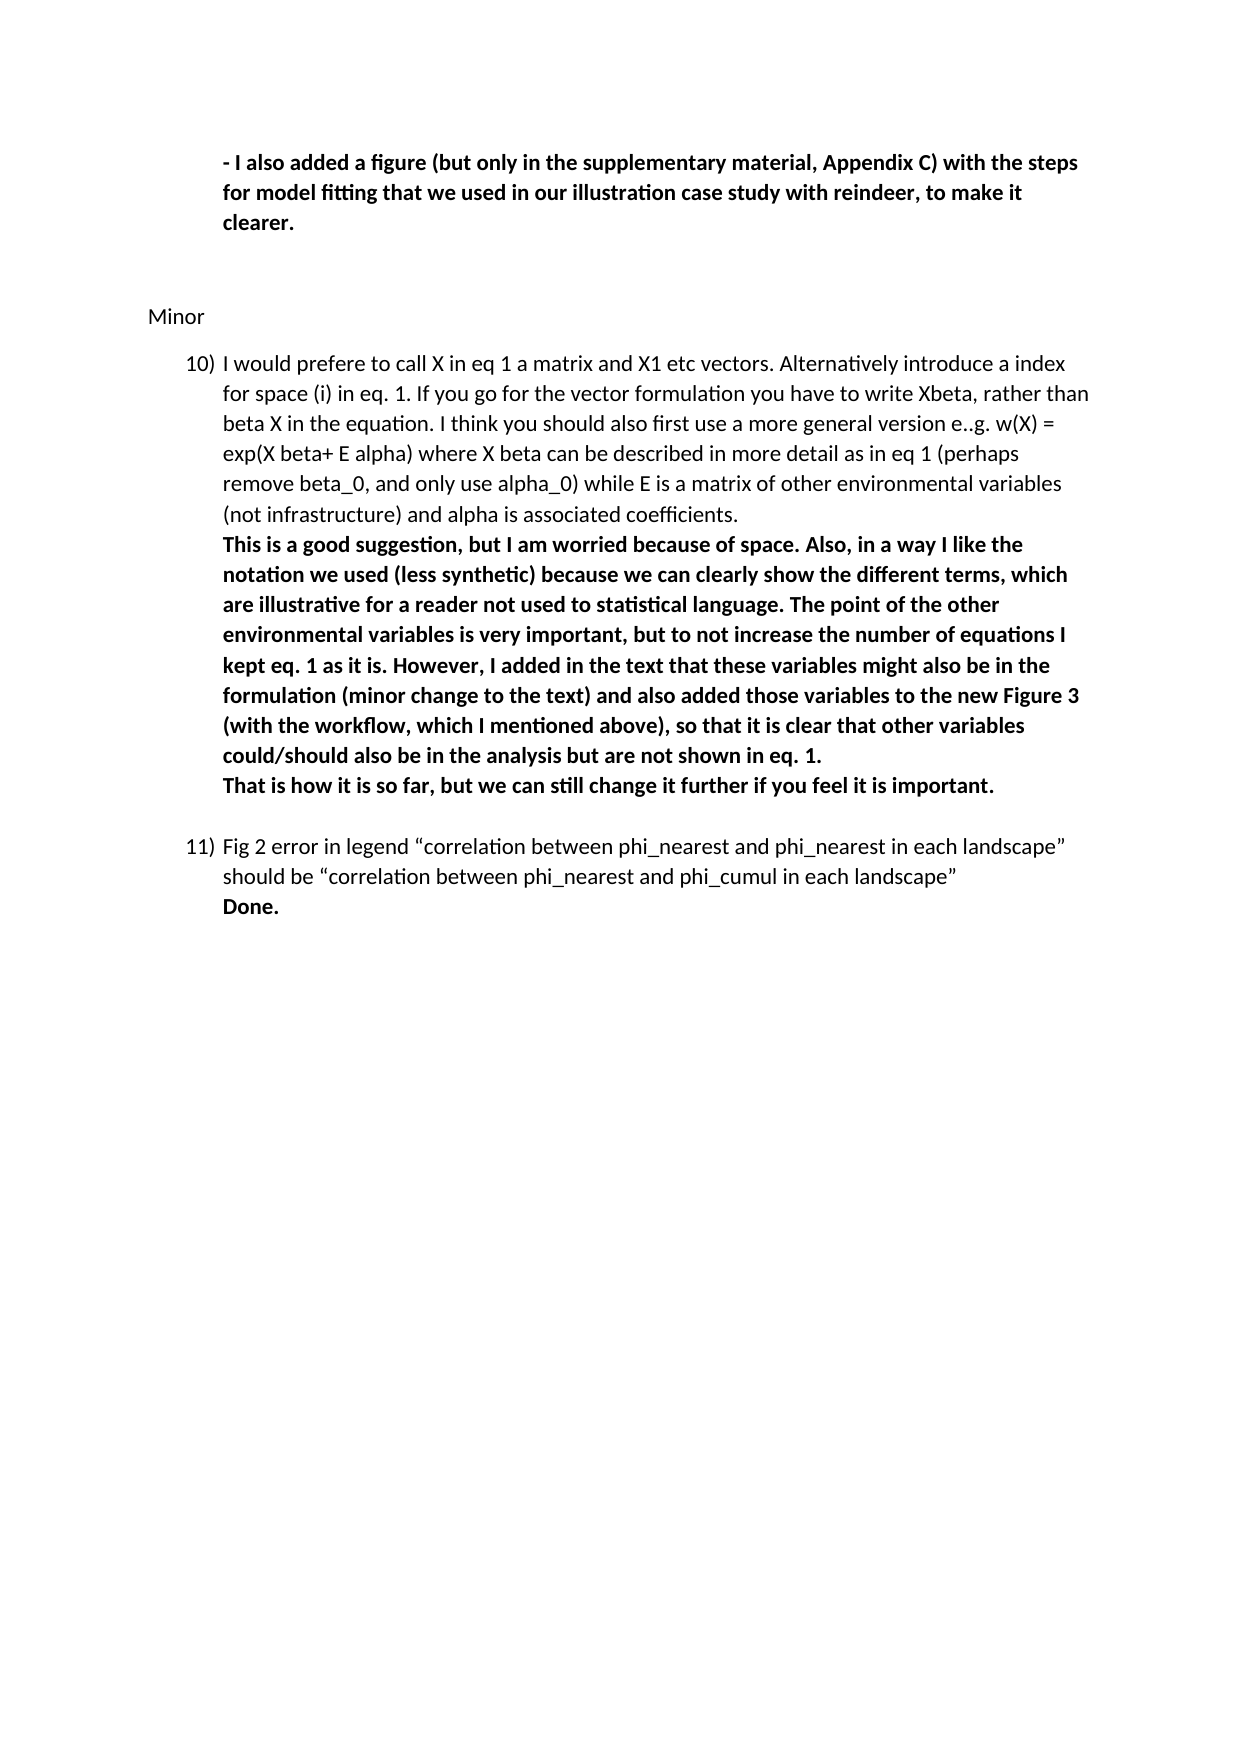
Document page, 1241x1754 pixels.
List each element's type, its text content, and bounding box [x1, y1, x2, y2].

list That is how it is so far, but we can still change it further if you feel it is important. [223, 772, 1093, 799]
list I would prefere to call X in eq 1 a matrix and X1 etc vectors. Alternatively introduce a index for space (i) in eq. 1. If you go for the vector formulation you have to write Xbeta, rather than beta X in the equation. I think you should also first use a more general version e..g. w(X) = exp(X beta+ E alpha) where X beta can be described in more detail as in eq 1 (perhaps remove beta_0, and only use alpha_0) while E is a matrix of other environmental variables (not infrastructure) and alpha is associated coefficients. [185, 349, 1093, 528]
text Minor [148, 302, 1093, 330]
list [185, 148, 1093, 236]
list This is a good suggestion, but I am worried because of space. Also, in a way I like the notation we used (less synthetic) because we can clearly show the different terms, which are illustrative for a reader not used to statistical language. The point of the other environmental variables is very important, but to not increase the number of equations I kept eq. 1 as it is. However, I added in the text that these variables might also be in the formulation (minor change to the text) and also added those variables to the new Figure 3 (with the workflow, which I mentioned above), so that it is clear that other variables could/should also be in the analysis but are not shown in eq. 1. [223, 530, 1093, 769]
list Fig 2 error in legend “correlation between phi_nearest and phi_nearest in each landscape” should be “correlation between phi_nearest and phi_cumul in each landscape” Done. [185, 832, 1093, 920]
